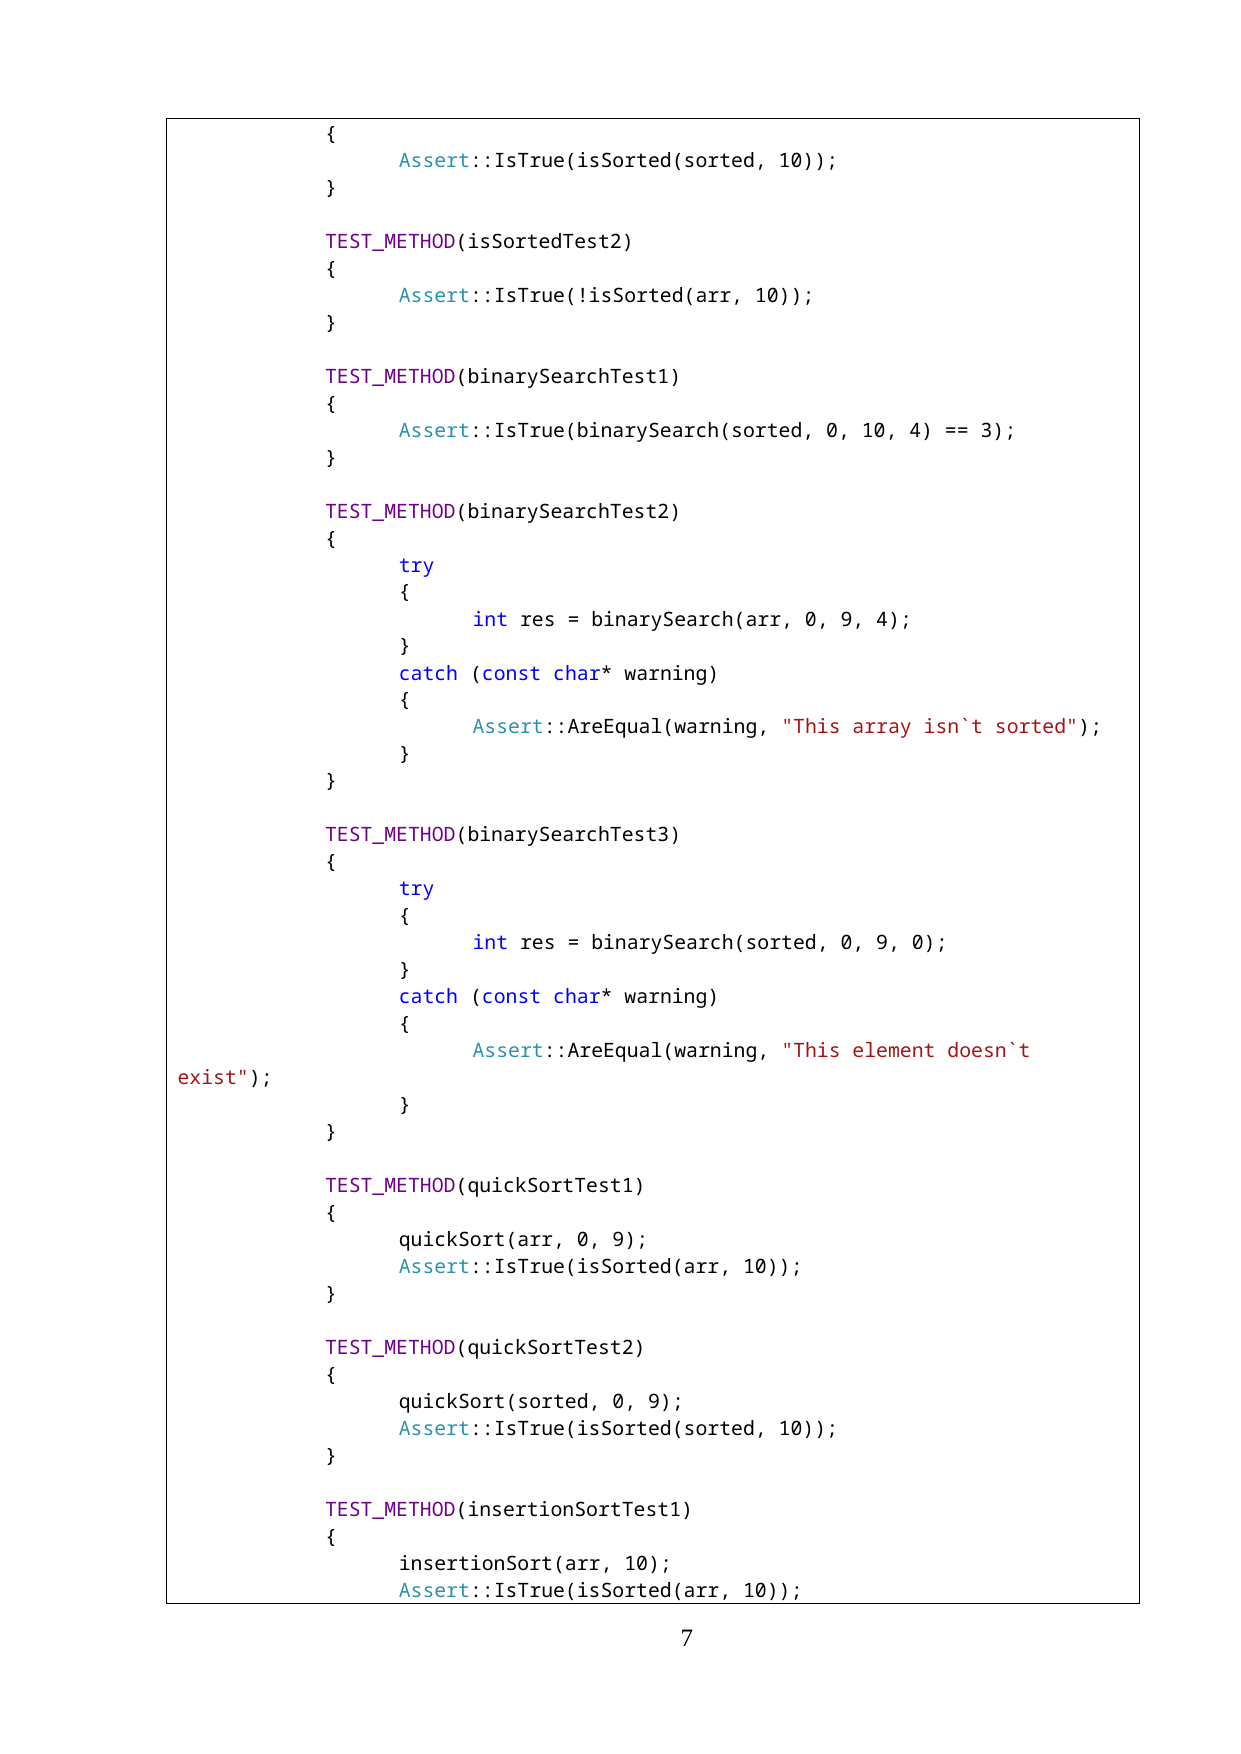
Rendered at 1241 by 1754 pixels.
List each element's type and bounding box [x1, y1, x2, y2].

table_cell [167, 119, 1139, 1603]
